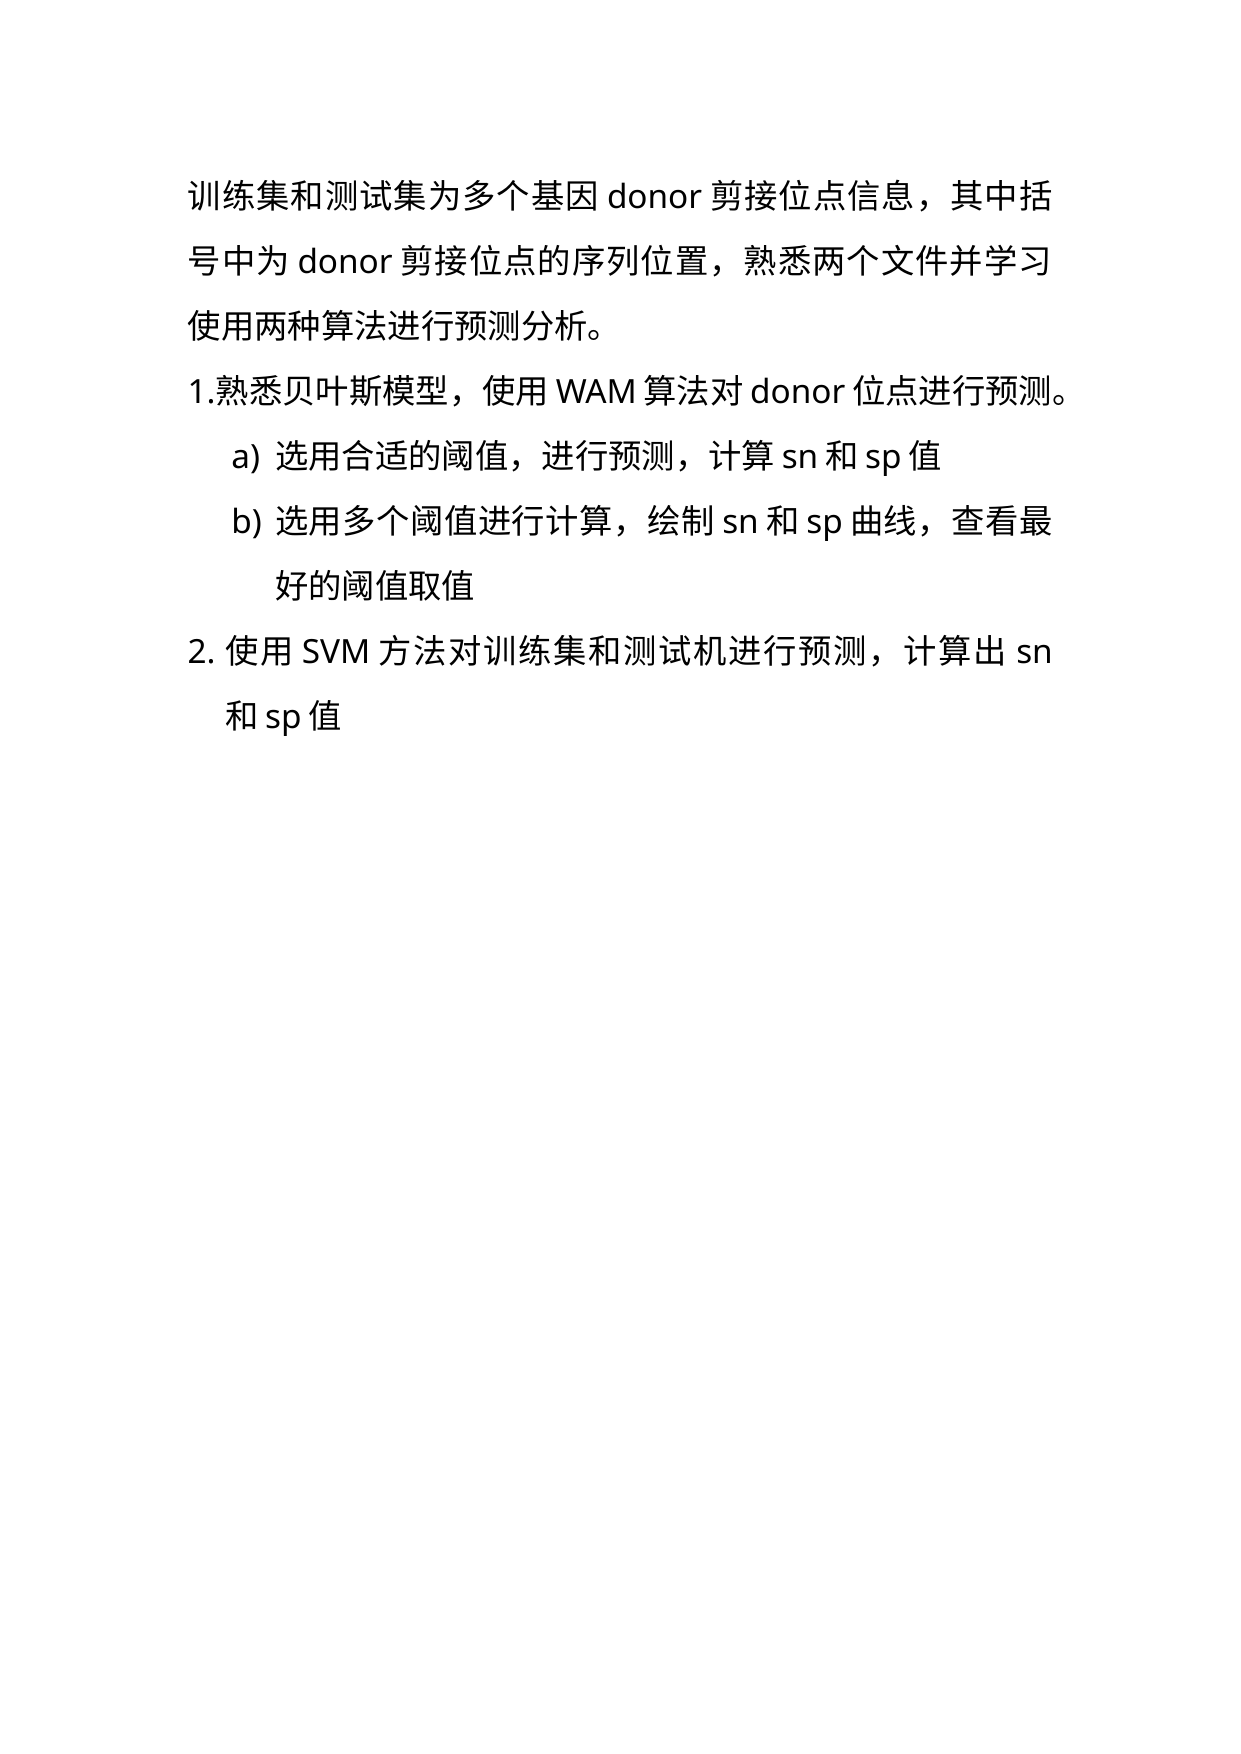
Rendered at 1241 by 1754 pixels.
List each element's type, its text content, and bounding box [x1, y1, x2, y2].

text 1.熟悉贝叶斯模型，使用WAM算法对donor位点进行预测。 [187, 357, 1053, 422]
list 选用合适的阈值，进行预测，计算sn和sp值 [231, 422, 1053, 487]
list 使用SVM方法对训练集和测试机进行预测，计算出sn和sp值 [187, 617, 1053, 747]
text 训练集和测试集为多个基因donor剪接位点信息，其中括号中为donor剪接位点的序列位置，熟悉两个文件并学习使用两种算法进行预测分析。 [187, 162, 1053, 357]
list 选用多个阈值进行计算，绘制sn和sp曲线，查看最好的阈值取值 [231, 487, 1053, 617]
